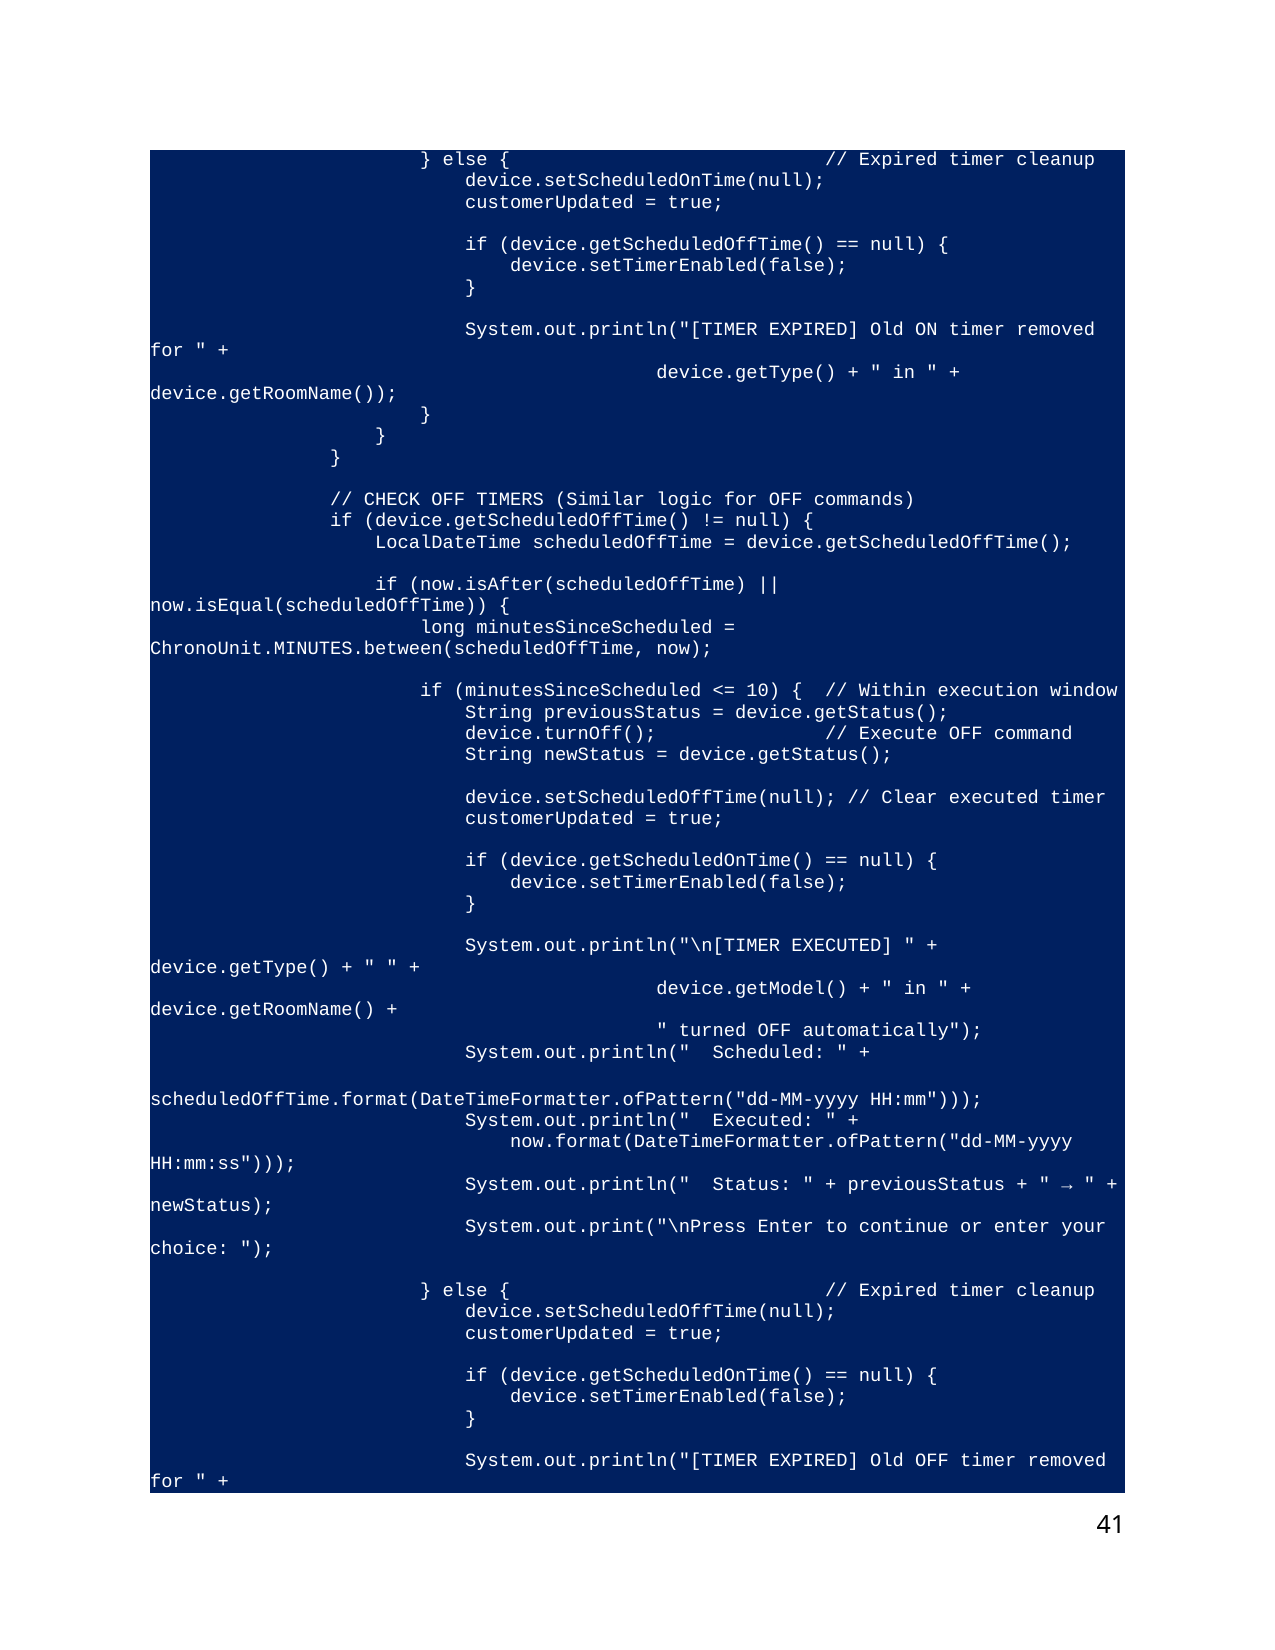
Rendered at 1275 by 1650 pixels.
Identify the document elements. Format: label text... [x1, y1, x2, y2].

text customerUpdated = true; [150, 809, 1125, 830]
text device.getType() + " in " + device.getRoomName()); [150, 362, 1125, 405]
text } [150, 894, 1125, 915]
text device.setScheduledOnTime(null); [150, 171, 1125, 192]
text device.setTimerEnabled(false); [150, 1387, 1125, 1408]
text if (device.getScheduledOffTime() != null) { [150, 511, 1125, 532]
text if (now.isAfter(scheduledOffTime) || now.isEqual(scheduledOffTime)) { [150, 575, 1125, 617]
text } else { // Expired timer cleanup [150, 1281, 1125, 1302]
text if (device.getScheduledOnTime() == null) { [150, 1366, 1125, 1387]
text } else { // Expired timer cleanup [150, 150, 1125, 171]
text " turned OFF automatically"); [150, 1021, 1125, 1042]
text device.setTimerEnabled(false); [150, 872, 1125, 894]
text scheduledOffTime.format(DateTimeFormatter.ofPattern("dd-MM-yyyy HH:mm"))); [150, 1064, 1125, 1111]
text System.out.println(" Status: " + previousStatus + " → " + newStatus); [150, 1175, 1125, 1217]
text if (minutesSinceScheduled <= 10) { // Within execution window [150, 681, 1125, 702]
text System.out.print("\nPress Enter to continue or enter your choice: "); [150, 1217, 1125, 1260]
text long minutesSinceScheduled = ChronoUnit.MINUTES.between(scheduledOffTime, now); [150, 617, 1125, 660]
text // CHECK OFF TIMERS (Similar logic for OFF commands) [150, 490, 1125, 511]
text device.turnOff(); // Execute OFF command [150, 724, 1125, 745]
text String previousStatus = device.getStatus(); [150, 702, 1125, 724]
text System.out.println("[TIMER EXPIRED] Old OFF timer removed for " + [150, 1451, 1125, 1493]
text now.format(DateTimeFormatter.ofPattern("dd-MM-yyyy HH:mm:ss"))); [150, 1132, 1125, 1175]
text if (device.getScheduledOnTime() == null) { [150, 851, 1125, 872]
text } [150, 405, 1125, 426]
text System.out.println("\n[TIMER EXECUTED] " + device.getType() + " " + [150, 936, 1125, 979]
text LocalDateTime scheduledOffTime = device.getScheduledOffTime(); [150, 532, 1125, 554]
text System.out.println("[TIMER EXPIRED] Old ON timer removed for " + [150, 320, 1125, 362]
text device.getModel() + " in " + device.getRoomName() + [150, 979, 1125, 1021]
text } [150, 1408, 1125, 1430]
text System.out.println(" Scheduled: " + [150, 1042, 1125, 1064]
text customerUpdated = true; [150, 1323, 1125, 1345]
text } [150, 447, 1125, 469]
text device.setTimerEnabled(false); [150, 256, 1125, 277]
text } [150, 277, 1125, 299]
text device.setScheduledOffTime(null); // Clear executed timer [150, 787, 1125, 809]
text customerUpdated = true; [150, 192, 1125, 214]
text if (device.getScheduledOffTime() == null) { [150, 235, 1125, 256]
text } [150, 426, 1125, 447]
text System.out.println(" Executed: " + [150, 1111, 1125, 1132]
text String newStatus = device.getStatus(); [150, 745, 1125, 766]
text device.setScheduledOffTime(null); [150, 1302, 1125, 1323]
